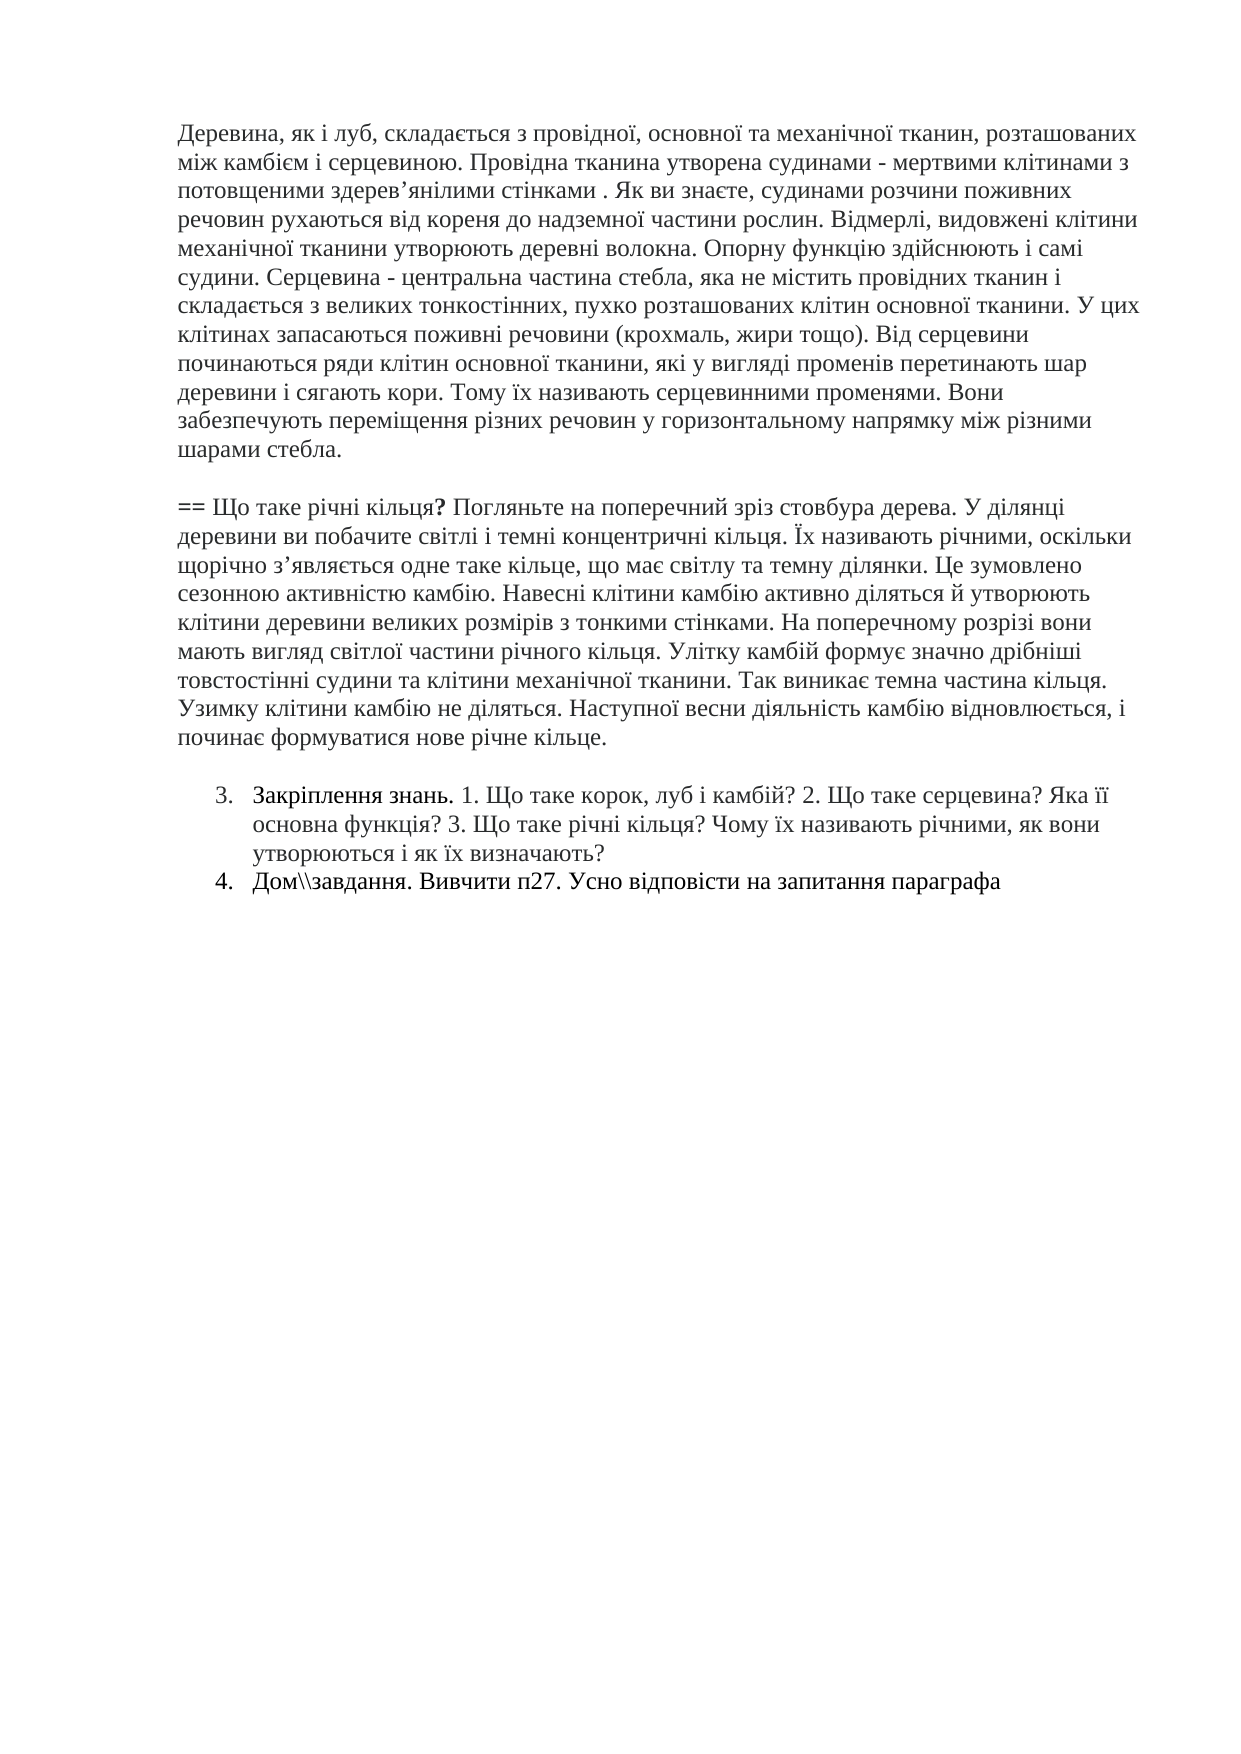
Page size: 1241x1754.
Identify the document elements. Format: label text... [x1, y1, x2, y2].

text Деревина, як і луб, складається з провідної, основної та механічної тканин, розташованих між камбієм і серцевиною. Провідна тканина утворена судинами - мертвими клітинами з потовщеними здерев’янілими стінками . Як ви знаєте, судинами розчини поживних речовин рухаються від кореня до надземної частини рослин. Відмерлі, видовжені клітини механічної тканини утворюють деревні волокна. Опорну функцію здійснюють і самі судини. Серцевина - центральна частина стебла, яка не містить провідних тканин і складається з великих тонкостінних, пухко розташованих клітин основної тканини. У цих клітинах запасаються поживні речовини (крохмаль, жири тощо). Від серцевини починаються ряди клітин основної тканини, які у вигляді променів перетинають шар деревини і сягають кори. Тому їх називають серцевинними променями. Вони забезпечують переміщення різних речовин у горизонтальному напрямку між різними шарами стебла. [177, 118, 1152, 463]
list Дом\\завдання. Вивчити п27. Усно відповісти на запитання параграфа [215, 866, 1152, 895]
text == Що таке річні кільця? Погляньте на поперечний зріз стовбура дерева. У ділянці деревини ви побачите світлі і темні концентричні кільця. Їх називають річними, оскільки щорічно з’являється одне таке кільце, що має світлу та темну ділянки. Це зумовлено сезонною активністю камбію. Навесні клітини камбію активно діляться й утворюють клітини деревини великих розмірів з тонкими стінками. На поперечному розрізі вони мають вигляд світлої частини річного кільця. Улітку камбій формує значно дрібніші товстостінні судини та клітини механічної тканини. Так виникає темна частина кільця. Узимку клітини камбію не діляться. Наступної весни діяльність камбію відновлюється, і починає формуватися нове річне кільце. [177, 492, 1152, 751]
list Закріплення знань. 1. Що таке корок, луб і камбій? 2. Що таке серцевина? Яка її основна функція? 3. Що таке річні кільця? Чому їх називають річними, як вони утворюються і як їх визначають? [215, 780, 1152, 866]
